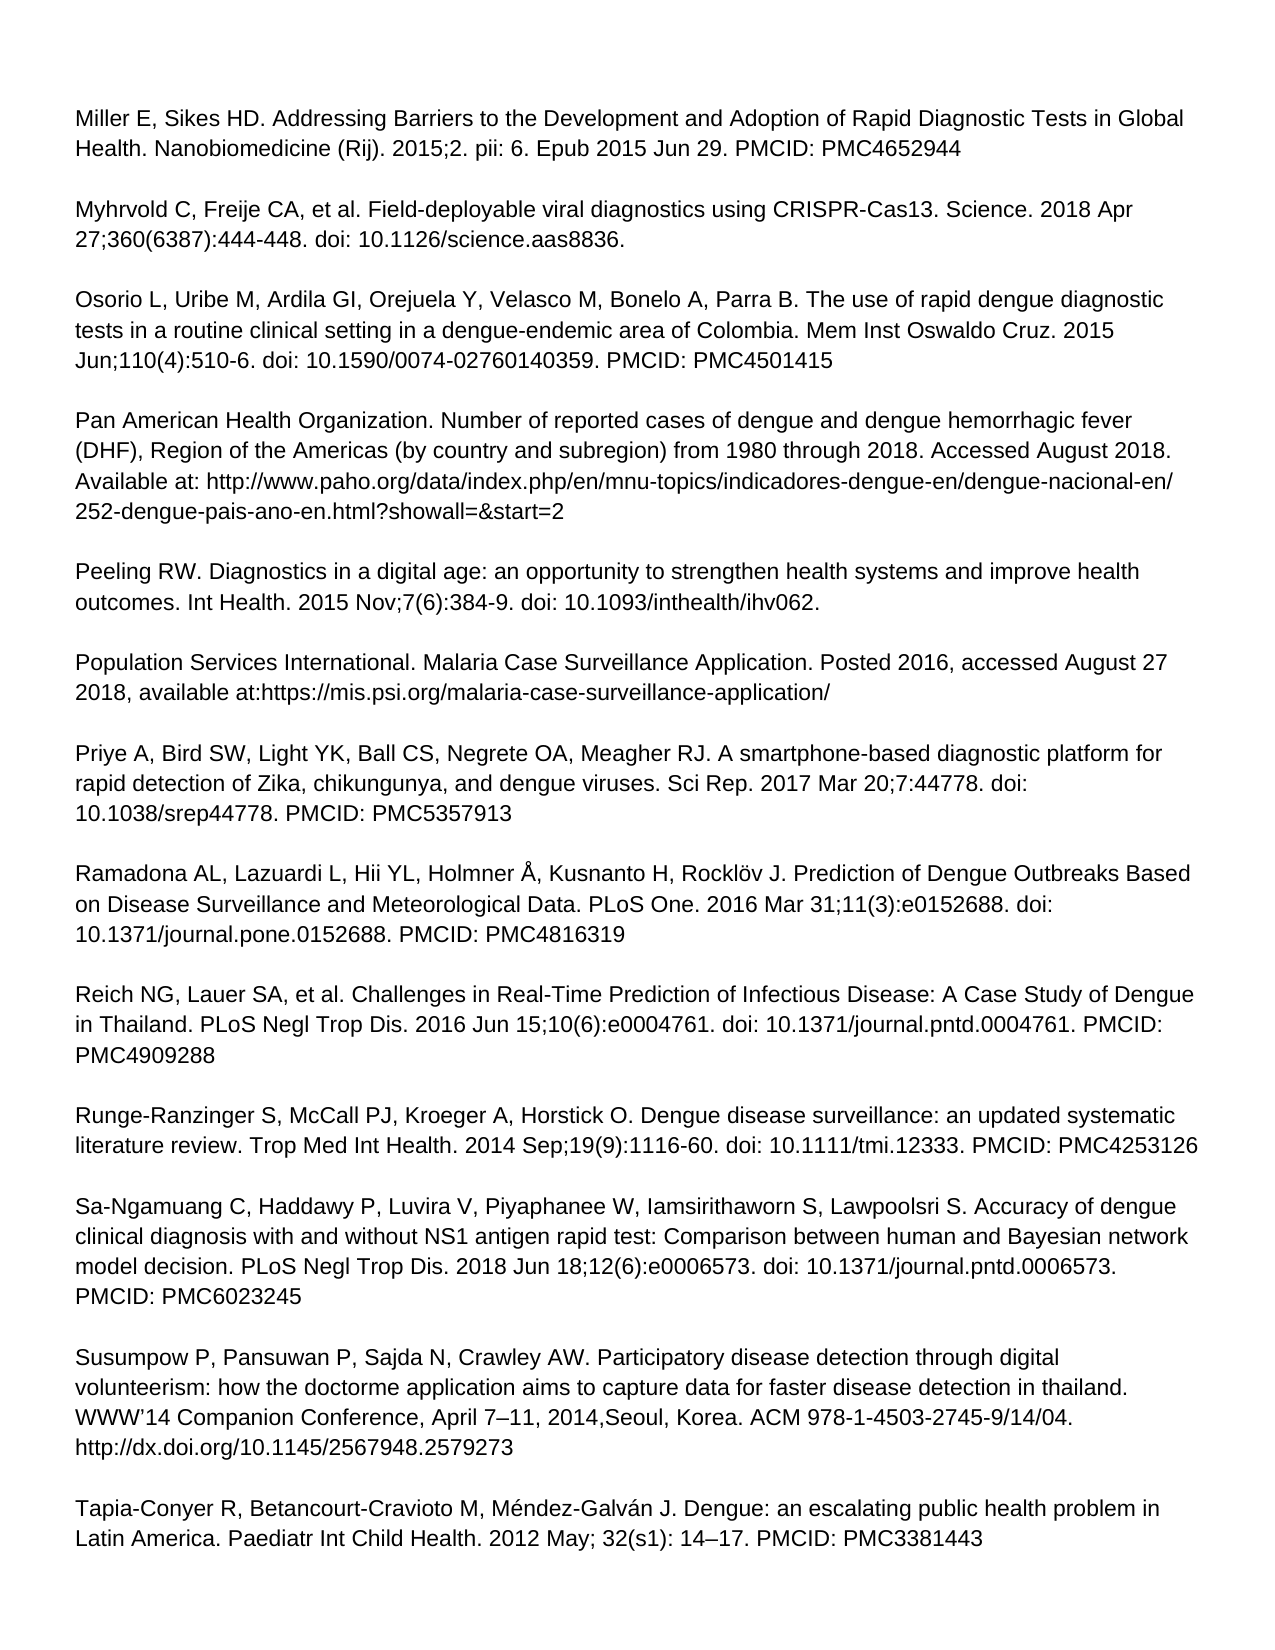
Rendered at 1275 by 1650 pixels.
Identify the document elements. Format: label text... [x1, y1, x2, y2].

text Pan American Health Organization. Number of reported cases of dengue and dengue hemorrhagic fever (DHF), Region of the Americas (by country and subregion) from 1980 through 2018. Accessed August 2018. Available at: http://www.paho.org/data/index.php/en/mnu-topics/indicadores-dengue-en/dengue-nacional-en/252-dengue-pais-ano-en.html?showall=&start=2 [75, 407, 1200, 524]
text 27;360(6387):444-448. doi: 10.1126/science.aas8836. [75, 226, 1200, 252]
text Tapia-Conyer R, Betancourt-Cravioto M, Méndez-Galván J. Dengue: an escalating public health problem in [75, 1495, 1200, 1521]
text Runge-Ranzinger S, McCall PJ, Kroeger A, Horstick O. Dengue disease surveillance: an updated systematic literature review. Trop Med Int Health. 2014 Sep;19(9):1116-60. doi: 10.1111/tmi.12333. PMCID: PMC4253126 [75, 1102, 1200, 1159]
text Ramadona AL, Lazuardi L, Hii YL, Holmner Å, Kusnanto H, Rocklöv J. Prediction of Dengue Outbreaks Based on Disease Surveillance and Meteorological Data. PLoS One. 2016 Mar 31;11(3):e0152688. doi: 10.1371/journal.pone.0152688. PMCID: PMC4816319 [75, 860, 1200, 947]
text Miller E, Sikes HD. Addressing Barriers to the Development and Adoption of Rapid Diagnostic Tests in Global Health. Nanobiomedicine (Rij). 2015;2. pii: 6. Epub 2015 Jun 29. PMCID: PMC4652944 [75, 105, 1200, 162]
text Latin America. Paediatr Int Child Health. 2012 May; 32(s1): 14–17. PMCID: PMC3381443 [75, 1525, 1200, 1551]
text Osorio L, Uribe M, Ardila GI, Orejuela Y, Velasco M, Bonelo A, Parra B. The use of rapid dengue diagnostic tests in a routine clinical setting in a dengue-endemic area of Colombia. Mem Inst Oswaldo Cruz. 2015 Jun;110(4):510-6. doi: 10.1590/0074-02760140359. PMCID: PMC4501415 [75, 286, 1200, 373]
text Reich NG, Lauer SA, et al. Challenges in Real-Time Prediction of Infectious Disease: A Case Study of Dengue in Thailand. PLoS Negl Trop Dis. 2016 Jun 15;10(6):e0004761. doi: 10.1371/journal.pntd.0004761. PMCID: PMC4909288 [75, 981, 1200, 1068]
text Susumpow P, Pansuwan P, Sajda N, Crawley AW. Participatory disease detection through digital volunteerism: how the doctorme application aims to capture data for faster disease detection in thailand. WWW’14 Companion Conference, April 7–11, 2014,Seoul, Korea. ACM 978-1-4503-2745-9/14/04. http://dx.doi.org/10.1145/2567948.2579273 [75, 1344, 1200, 1461]
text Priye A, Bird SW, Light YK, Ball CS, Negrete OA, Meagher RJ. A smartphone-based diagnostic platform for rapid detection of Zika, chikungunya, and dengue viruses. Sci Rep. 2017 Mar 20;7:44778. doi: 10.1038/srep44778. PMCID: PMC5357913 [75, 739, 1200, 826]
text Peeling RW. Diagnostics in a digital age: an opportunity to strengthen health systems and improve health outcomes. Int Health. 2015 Nov;7(6):384-9. doi: 10.1093/inthealth/ihv062. [75, 558, 1200, 615]
text Sa-Ngamuang C, Haddawy P, Luvira V, Piyaphanee W, Iamsirithaworn S, Lawpoolsri S. Accuracy of dengue clinical diagnosis with and without NS1 antigen rapid test: Comparison between human and Bayesian network model decision. PLoS Negl Trop Dis. 2018 Jun 18;12(6):e0006573. doi: 10.1371/journal.pntd.0006573. PMCID: PMC6023245 [75, 1193, 1200, 1310]
text Myhrvold C, Freije CA, et al. Field-deployable viral diagnostics using CRISPR-Cas13. Science. 2018 Apr [75, 196, 1200, 222]
text Population Services International. Malaria Case Surveillance Application. Posted 2016, accessed August 27 2018, available at:https://mis.psi.org/malaria-case-surveillance-application/ [75, 649, 1200, 706]
